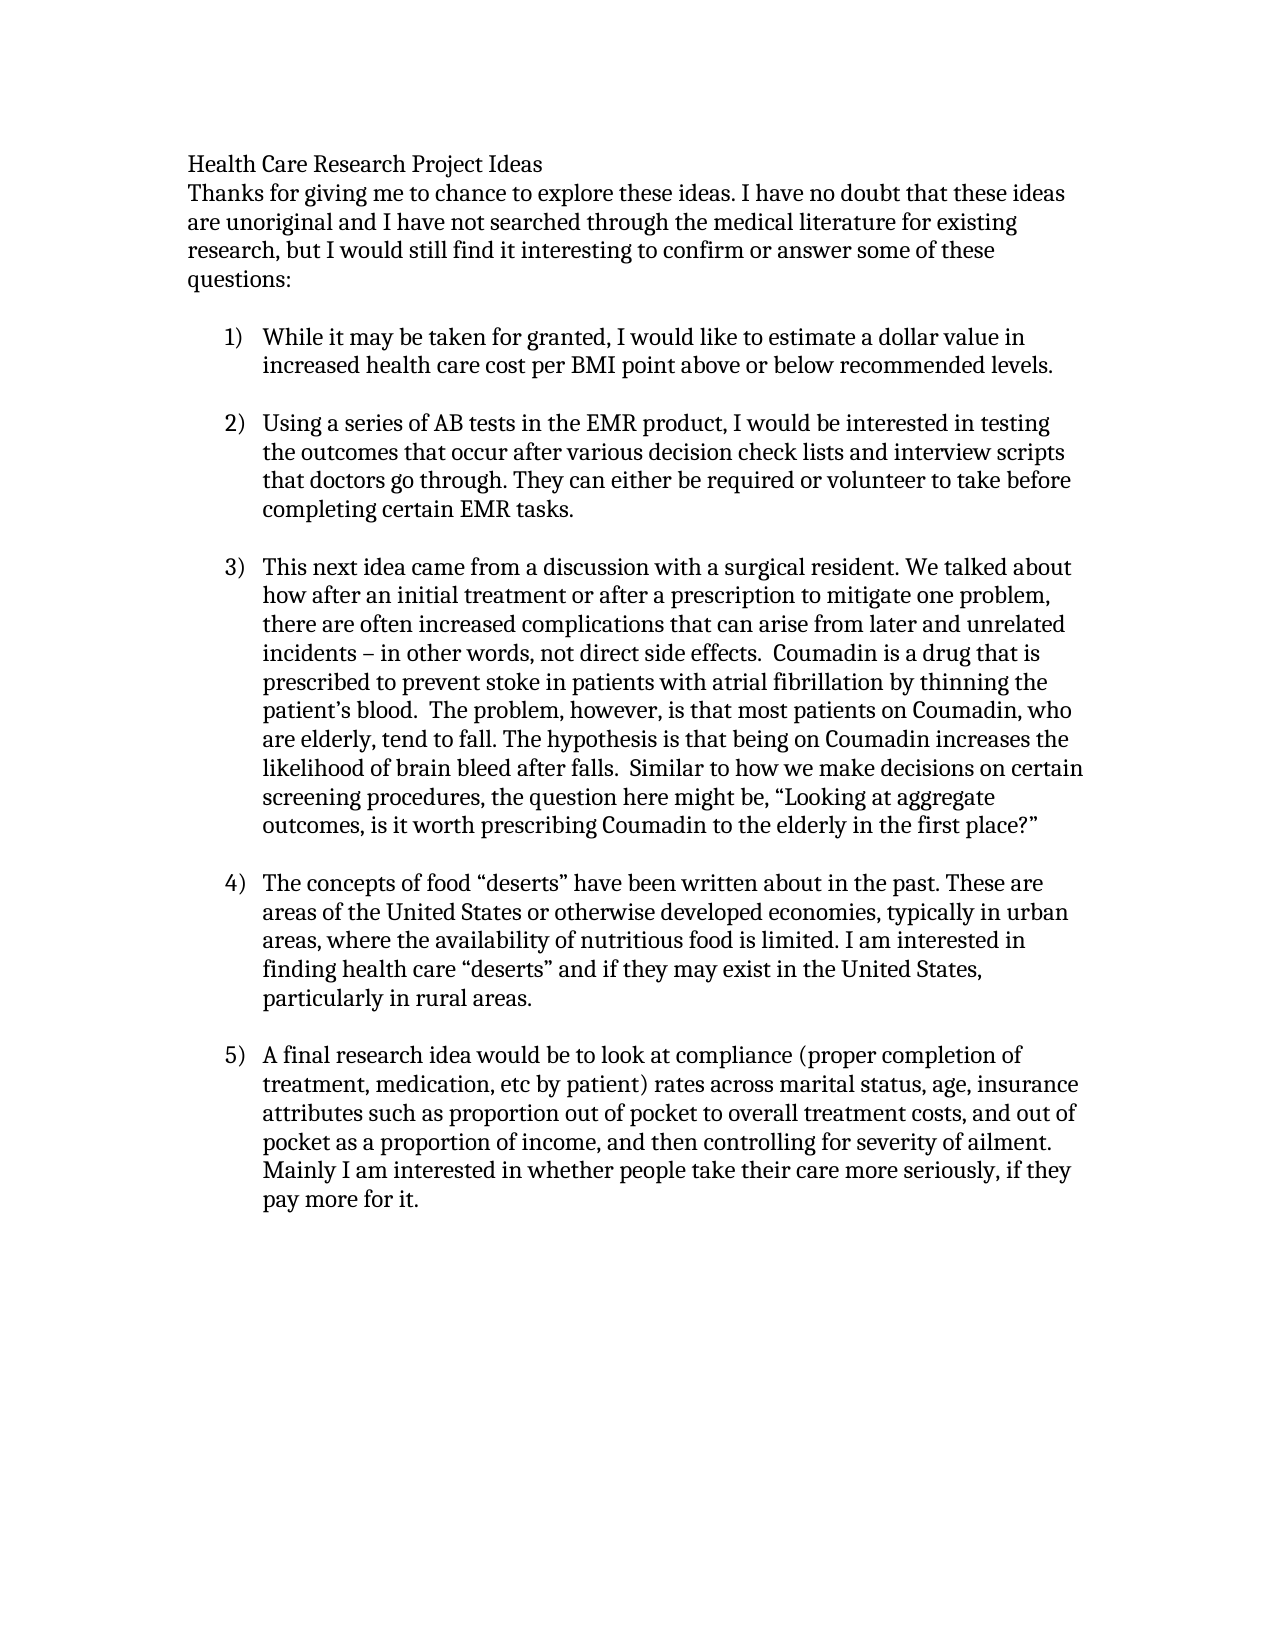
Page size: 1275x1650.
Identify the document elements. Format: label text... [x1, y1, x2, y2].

list Using a series of AB tests in the EMR product, I would be interested in testing the outcomes that occur after various decision check lists and interview scripts that doctors go through. They can either be required or volunteer to take before completing certain EMR tasks. [225, 409, 1087, 524]
text Health Care Research Project Ideas [187, 150, 1087, 179]
list While it may be taken for granted, I would like to estimate a dollar value in increased health care cost per BMI point above or below recommended levels. [225, 322, 1087, 380]
list This next idea came from a discussion with a surgical resident. We talked about how after an initial treatment or after a prescription to mitigate one problem, there are often increased complications that can arise from later and unrelated incidents – in other words, not direct side effects. Coumadin is a drug that is prescribed to prevent stoke in patients with atrial fibrillation by thinning the patient’s blood. The problem, however, is that most patients on Coumadin, who are elderly, tend to fall. The hypothesis is that being on Coumadin increases the likelihood of brain bleed after falls. Similar to how we make decisions on certain screening procedures, the question here might be, “Looking at aggregate outcomes, is it worth prescribing Coumadin to the elderly in the first place?” [225, 552, 1087, 840]
text Thanks for giving me to chance to explore these ideas. I have no doubt that these ideas are unoriginal and I have not searched through the medical literature for existing research, but I would still find it interesting to confirm or answer some of these questions: [187, 179, 1087, 294]
list The concepts of food “deserts” have been written about in the past. These are areas of the United States or otherwise developed economies, typically in urban areas, where the availability of nutritious food is limited. I am interested in finding health care “deserts” and if they may exist in the United States, particularly in rural areas. [225, 869, 1087, 1012]
list A final research idea would be to look at compliance (proper completion of treatment, medication, etc by patient) rates across marital status, age, insurance attributes such as proportion out of pocket to overall treatment costs, and out of pocket as a proportion of income, and then controlling for severity of ailment. Mainly I am interested in whether people take their care more seriously, if they pay more for it. [225, 1041, 1087, 1214]
